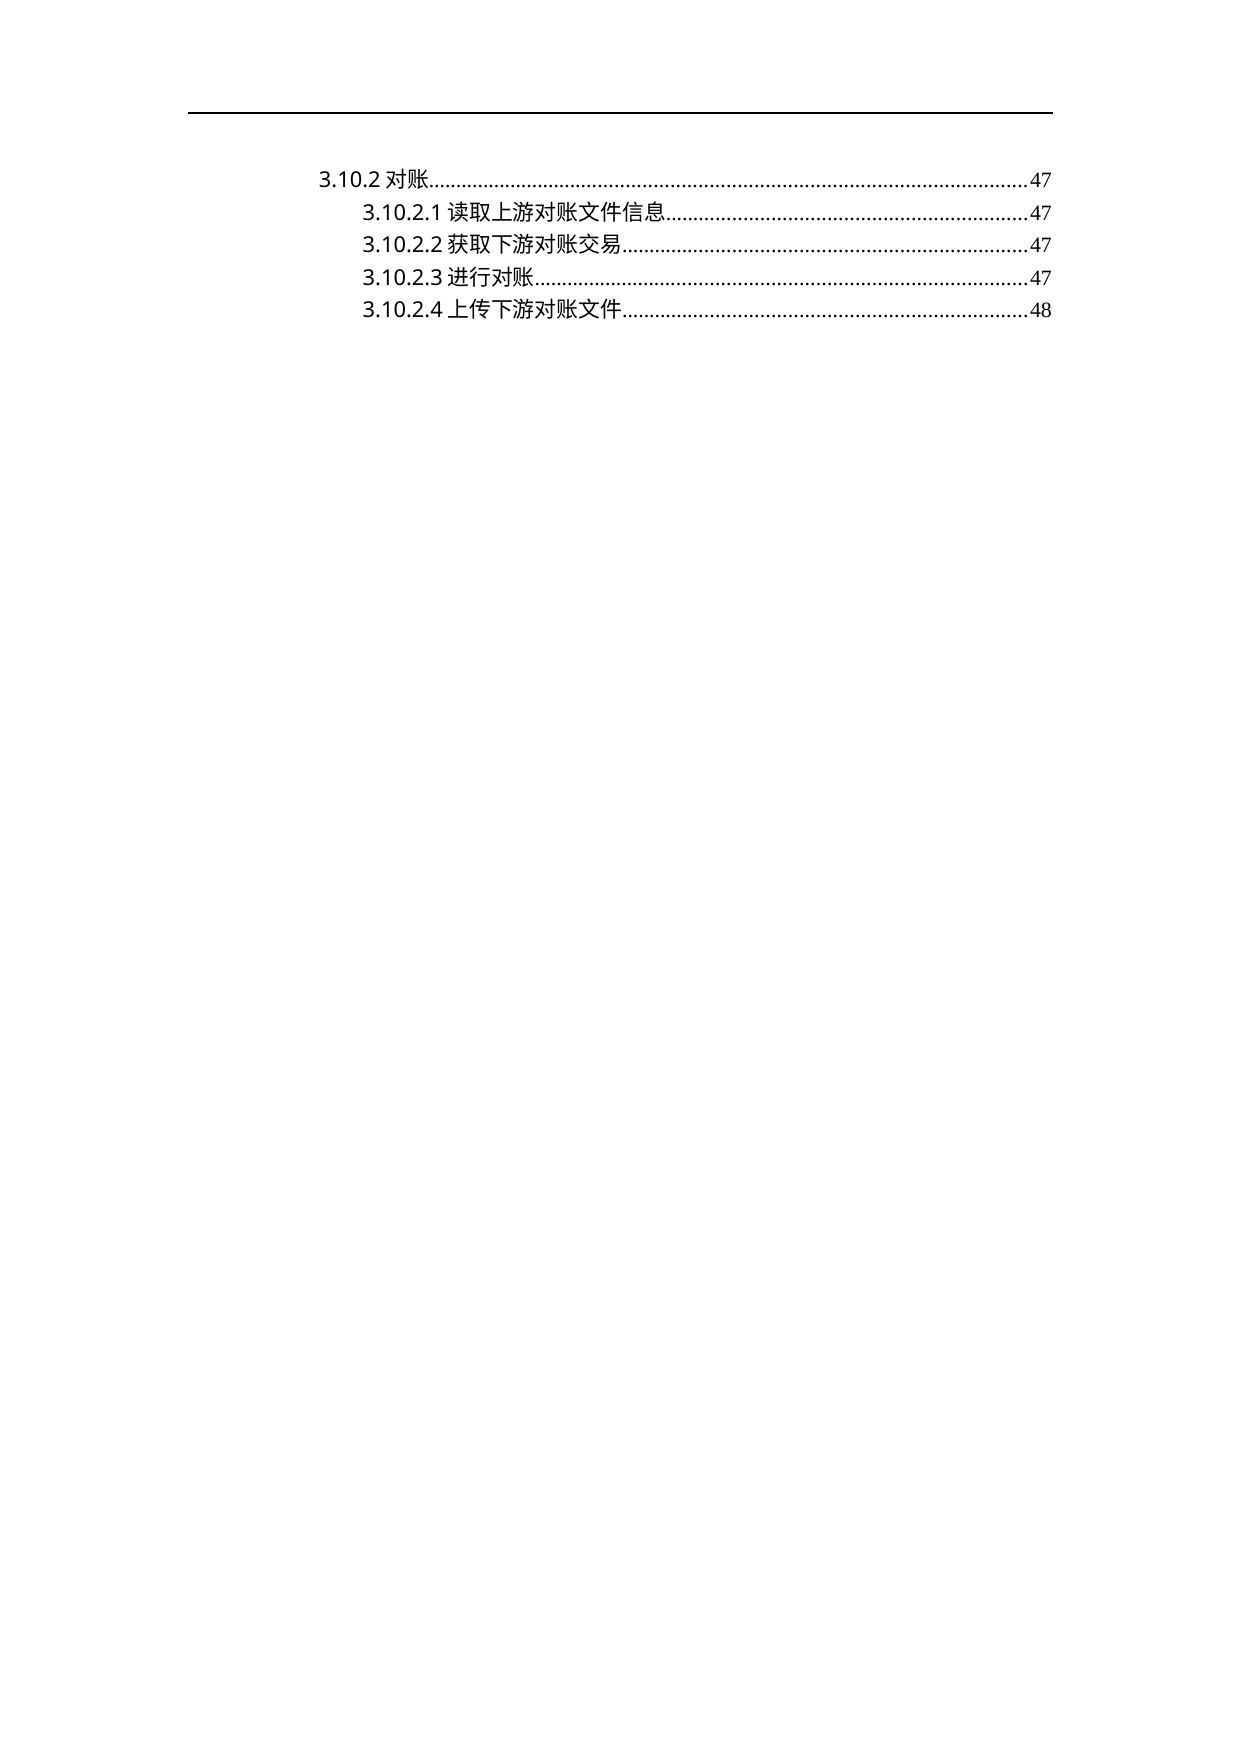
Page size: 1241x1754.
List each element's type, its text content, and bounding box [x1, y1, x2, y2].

text 3.10.2.2获取下游对账交易 47 [362, 227, 1053, 259]
text 3.10.2对账 47 [319, 162, 1053, 194]
text 3.10.2.4上传下游对账文件 48 [362, 292, 1053, 324]
text 3.10.2.1读取上游对账文件信息 47 [362, 194, 1053, 227]
text 3.10.2.3进行对账 47 [362, 259, 1053, 292]
